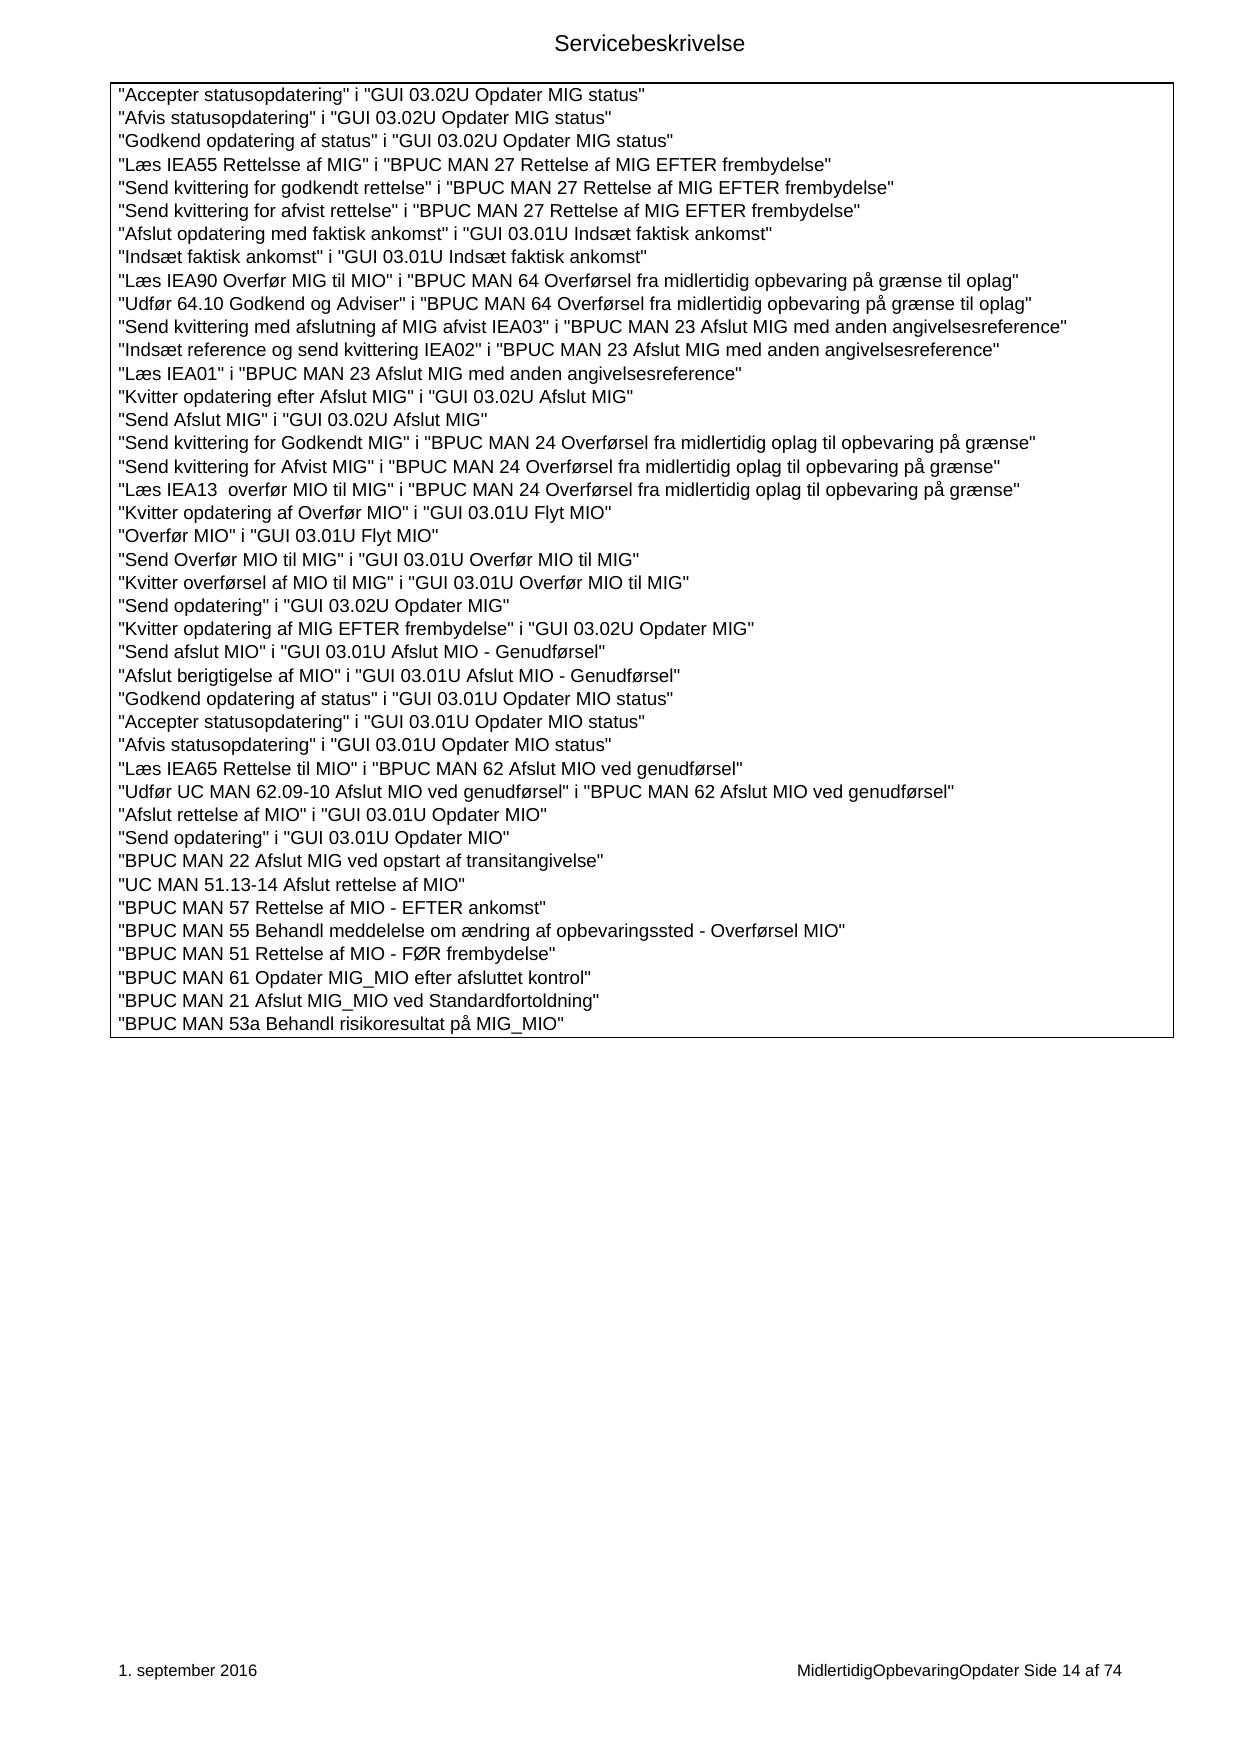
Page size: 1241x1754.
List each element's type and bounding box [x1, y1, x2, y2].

table_cell [111, 84, 1173, 1037]
